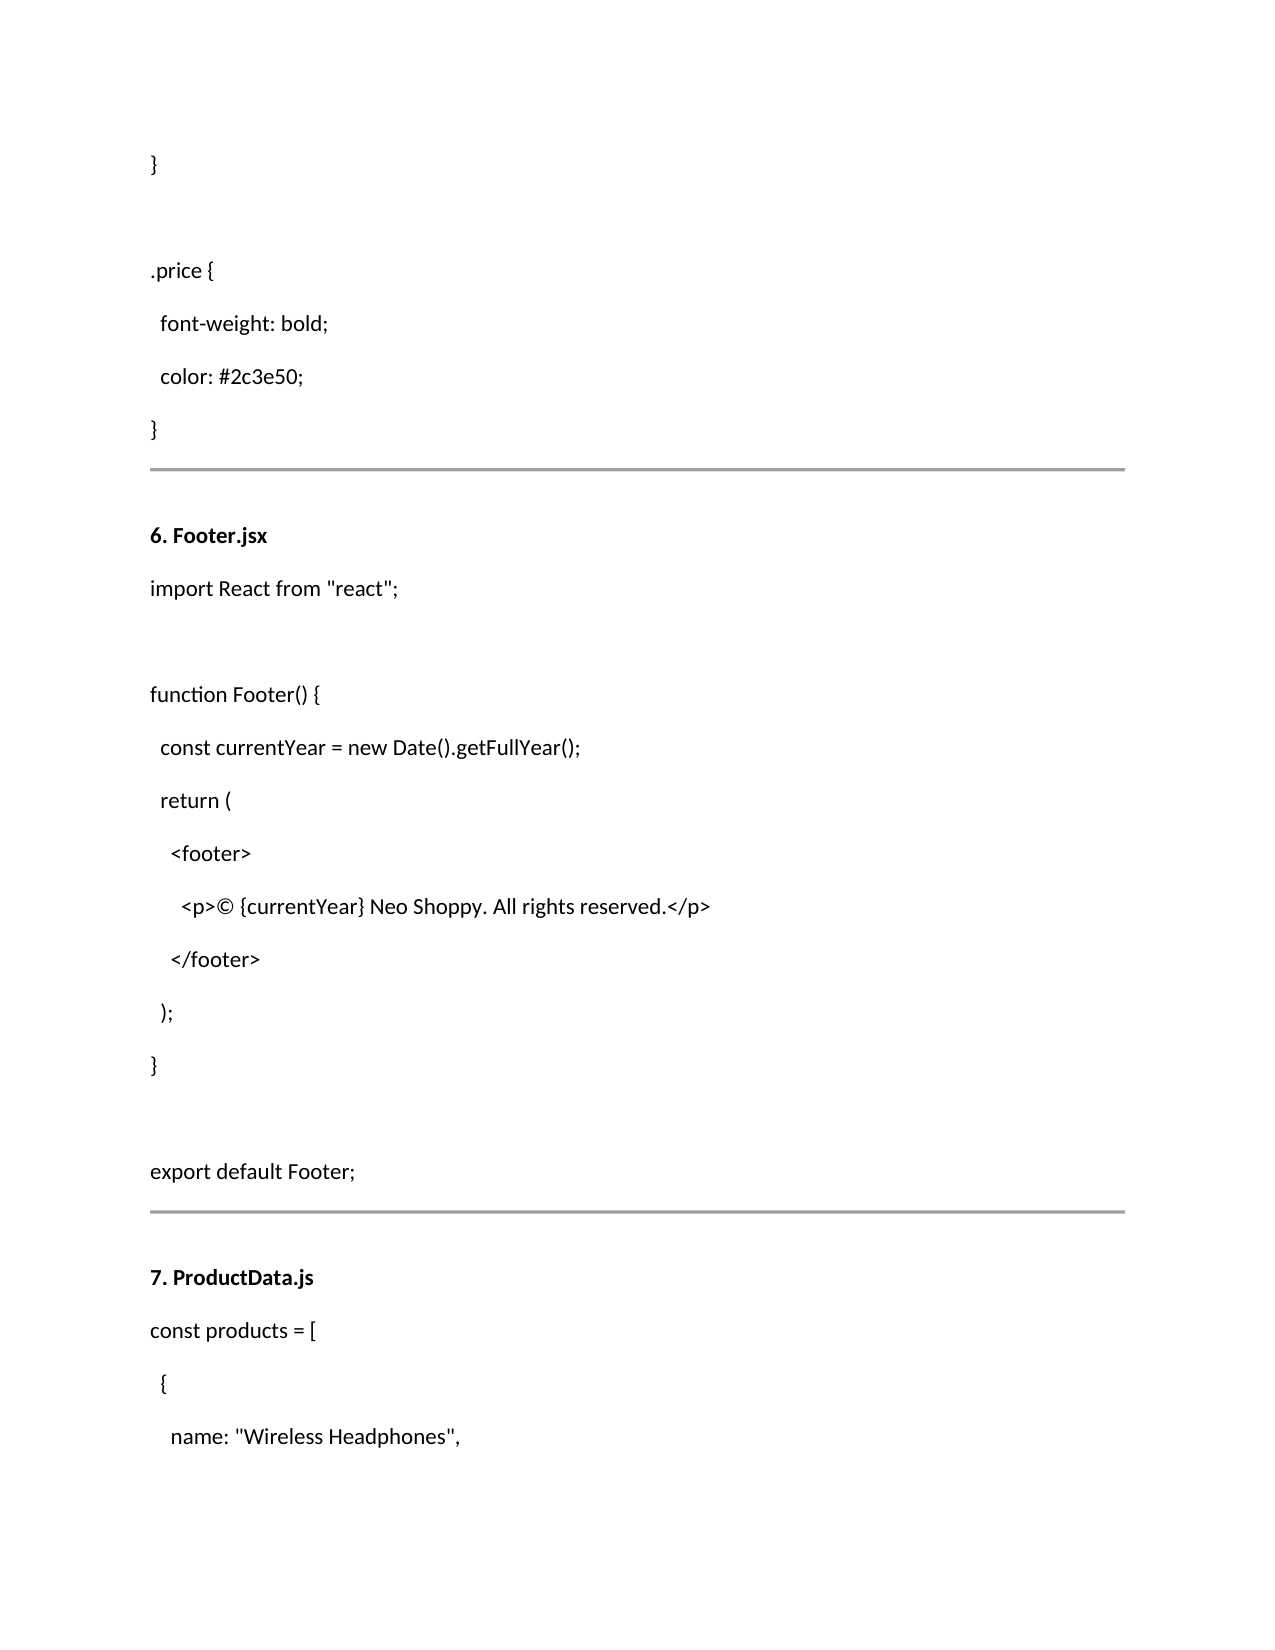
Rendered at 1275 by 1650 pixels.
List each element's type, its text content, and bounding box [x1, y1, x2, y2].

text name: "Wireless Headphones", [150, 1422, 1125, 1451]
text color: #2c3e50; [150, 362, 1125, 390]
text export default Footer; [150, 1157, 1125, 1185]
text } [150, 1051, 1125, 1079]
text </footer> [150, 945, 1125, 973]
text } [150, 415, 1125, 443]
text <footer> [150, 839, 1125, 867]
text return ( [150, 786, 1125, 814]
text { [150, 1369, 1125, 1397]
text } [150, 150, 1125, 178]
text const currentYear = new Date().getFullYear(); [150, 733, 1125, 761]
text .price { [150, 256, 1125, 284]
text const products = [ [150, 1316, 1125, 1344]
text ); [150, 998, 1125, 1026]
text import React from "react"; [150, 574, 1125, 602]
text <p>© {currentYear} Neo Shoppy. All rights reserved.</p> [150, 892, 1125, 920]
text 7. ProductData.js [150, 1263, 1125, 1291]
text font-weight: bold; [150, 309, 1125, 337]
text function Footer() { [150, 680, 1125, 708]
text 6. Footer.jsx [150, 521, 1125, 549]
